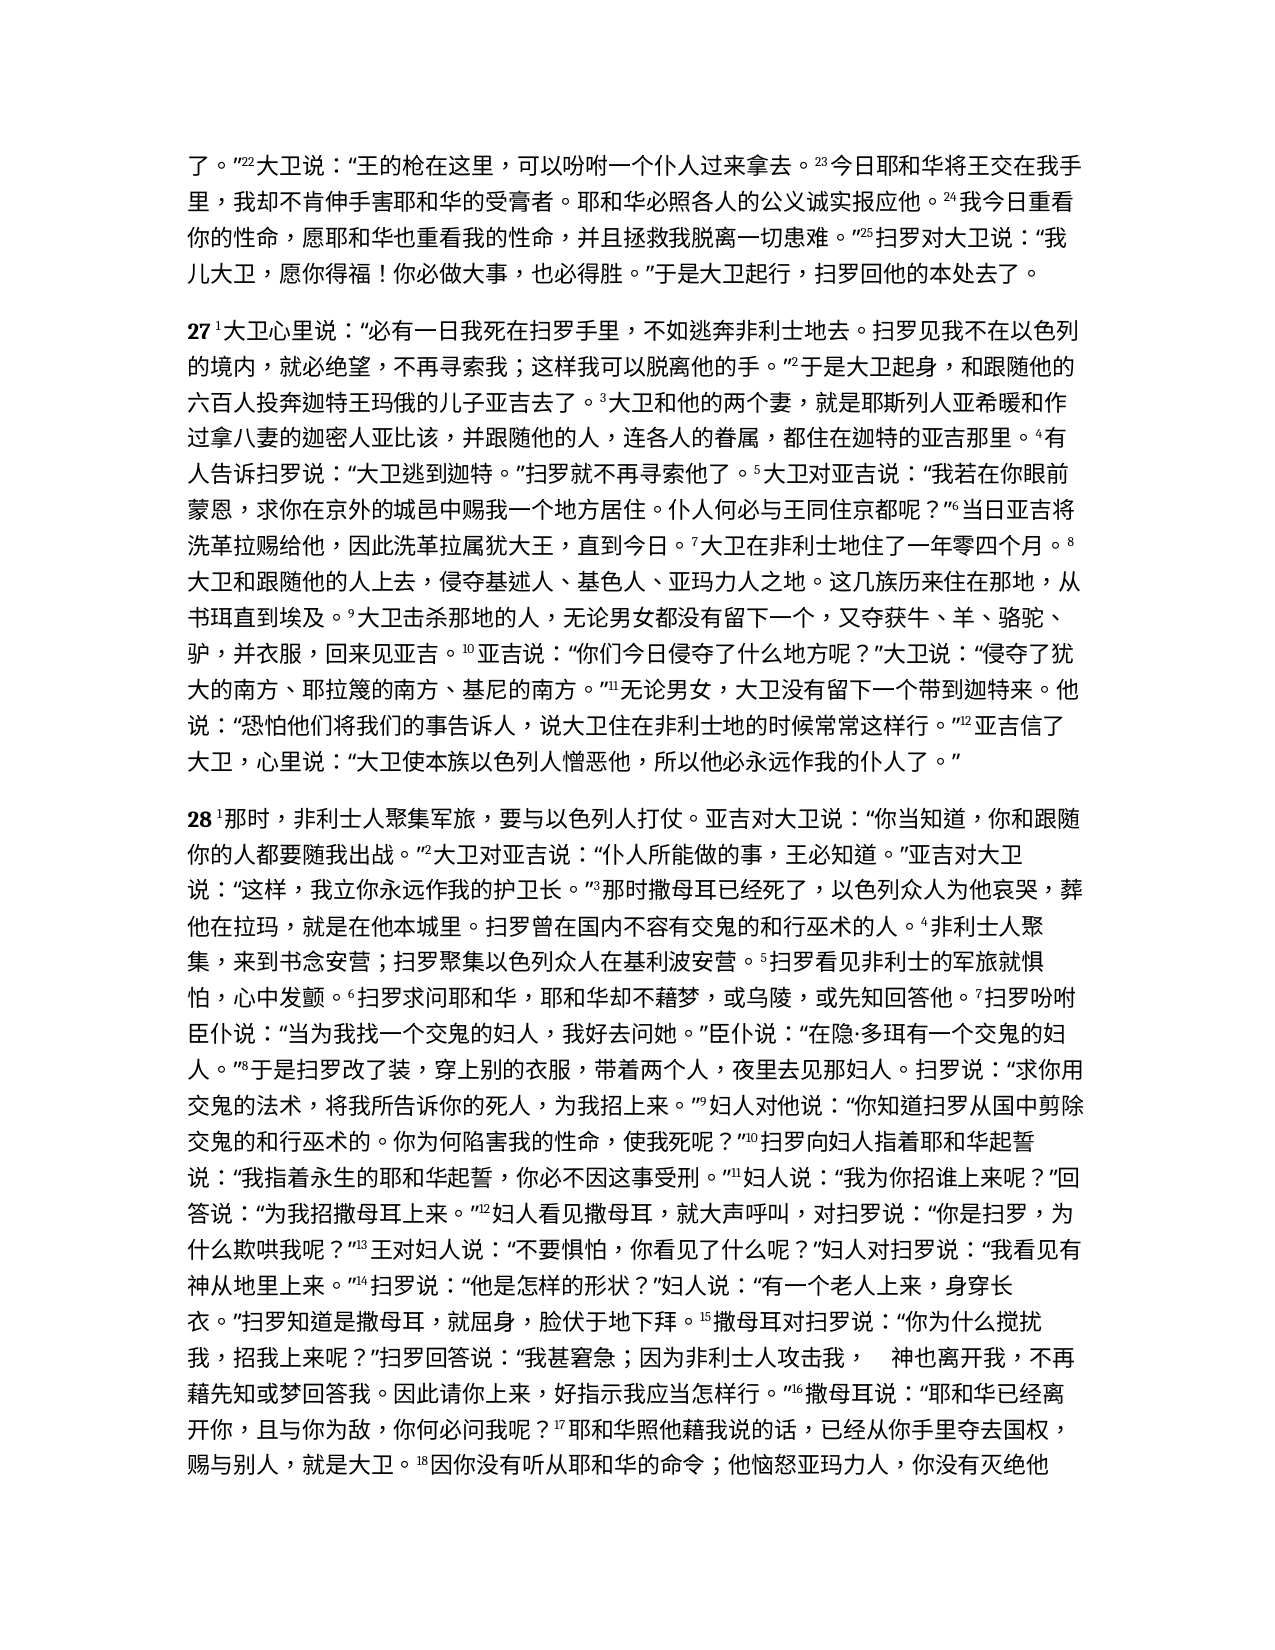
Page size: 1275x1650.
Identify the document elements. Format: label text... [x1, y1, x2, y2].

text 27 1大卫心里说：“必有一日我死在扫罗手里，不如逃奔非利士地去。扫罗见我不在以色列的境内，就必绝望，不再寻索我；这样我可以脱离他的手。”2于是大卫起身，和跟随他的六百人投奔迦特王玛俄的儿子亚吉去了。3大卫和他的两个妻，就是耶斯列人亚希暖和作过拿八妻的迦密人亚比该，并跟随他的人，连各人的眷属，都住在迦特的亚吉那里。4有人告诉扫罗说：“大卫逃到迦特。”扫罗就不再寻索他了。5大卫对亚吉说：“我若在你眼前蒙恩，求你在京外的城邑中赐我一个地方居住。仆人何必与王同住京都呢？”6当日亚吉将洗革拉赐给他，因此洗革拉属犹大王，直到今日。7大卫在非利士地住了一年零四个月。8大卫和跟随他的人上去，侵夺基述人、基色人、亚玛力人之地。这几族历来住在那地，从书珥直到埃及。9大卫击杀那地的人，无论男女都没有留下一个，又夺获牛、羊、骆驼、驴，并衣服，回来见亚吉。10亚吉说：“你们今日侵夺了什么地方呢？”大卫说：“侵夺了犹大的南方、耶拉篾的南方、基尼的南方。”11无论男女，大卫没有留下一个带到迦特来。他说：“恐怕他们将我们的事告诉人，说大卫住在非利士地的时候常常这样行。”12亚吉信了大卫，心里说：“大卫使本族以色列人憎恶他，所以他必永远作我的仆人了。” [187, 314, 1087, 777]
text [187, 803, 1087, 1481]
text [187, 150, 1087, 289]
